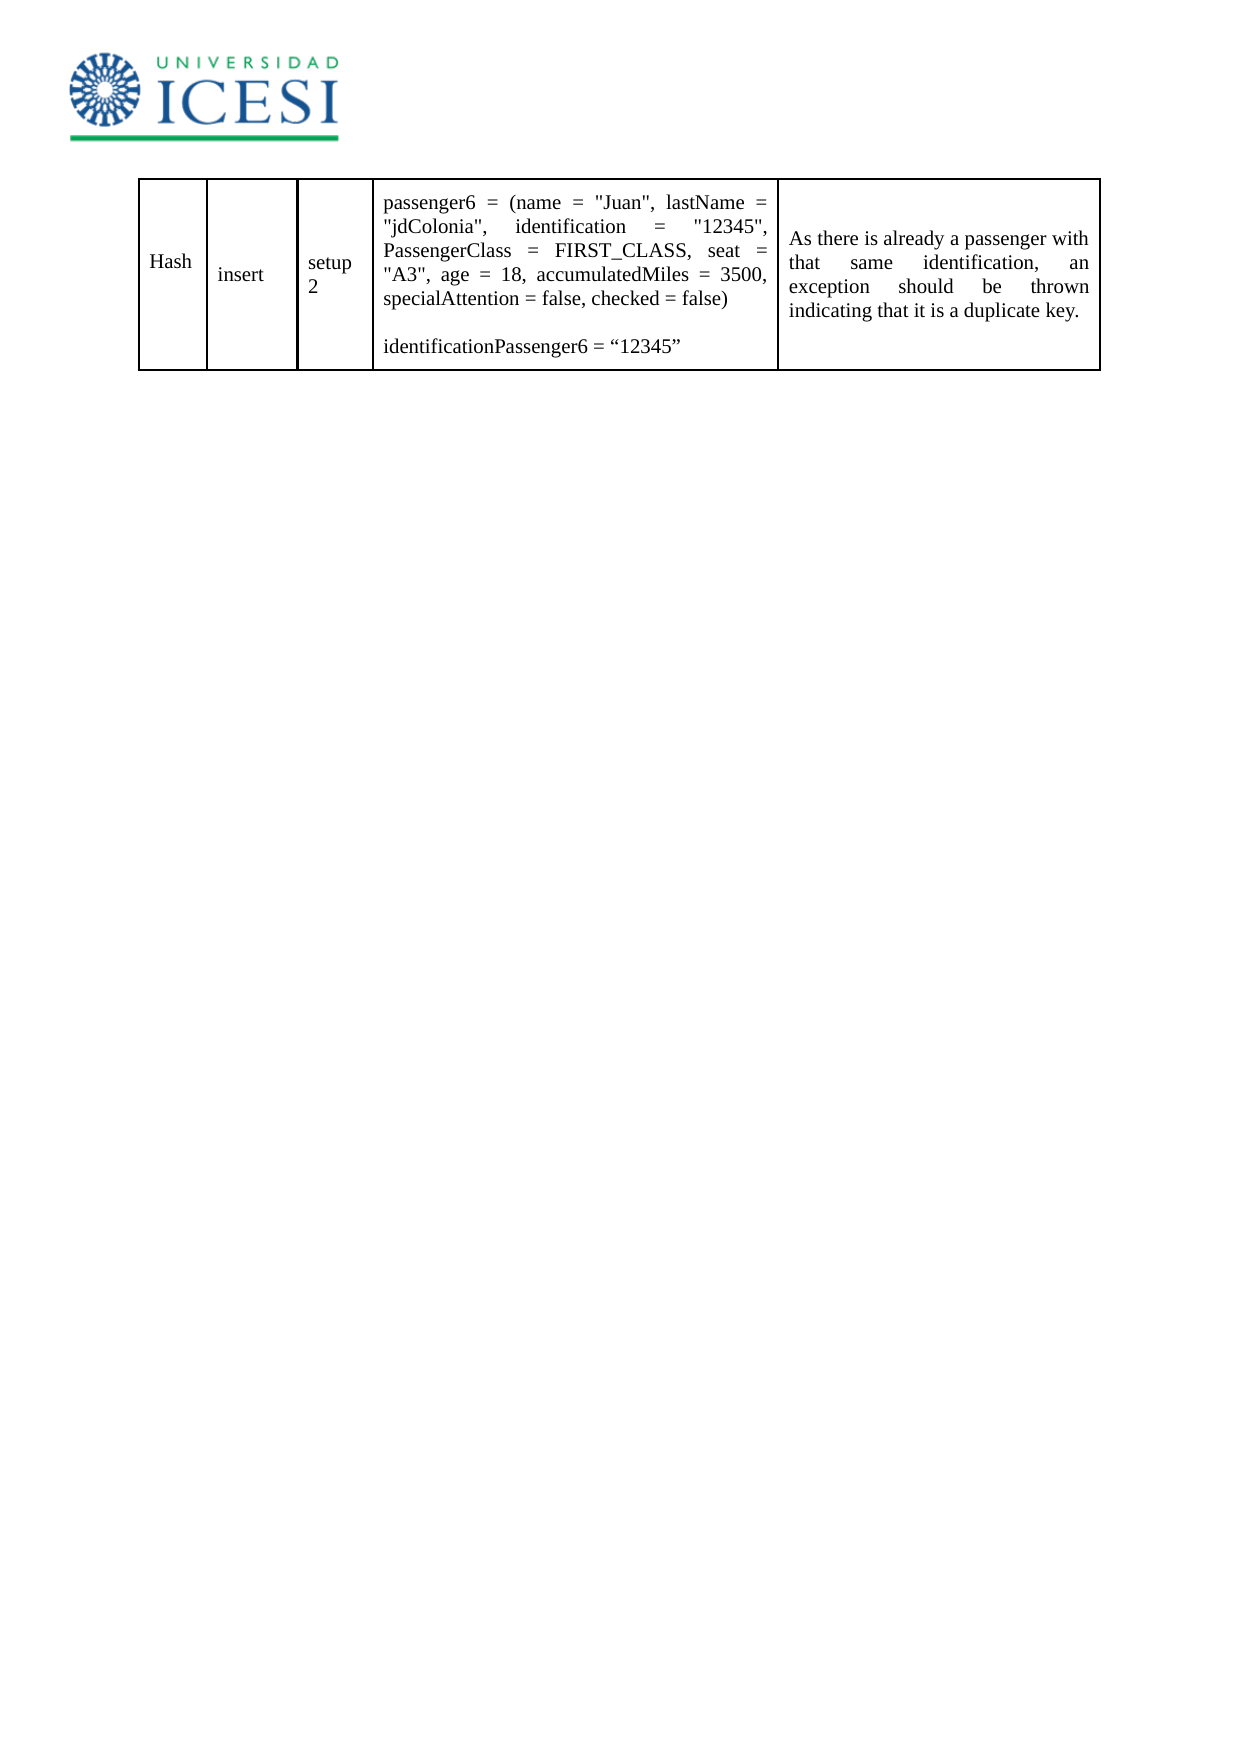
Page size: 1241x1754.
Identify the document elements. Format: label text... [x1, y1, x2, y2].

table_cell Hash [140, 180, 206, 369]
table_cell As there is already a passenger with that same identification, an exception should be thrown indicating that it is a duplicate key. [779, 180, 1099, 369]
picture [60, 43, 348, 151]
table_cell setup2 [299, 180, 372, 369]
table_cell passenger6 = (name = "Juan", lastName = "jdColonia", identification = "12345", PassengerClass = FIRST_CLASS, seat = "A3", age = 18, accumulatedMiles = 3500, specialAttention = false, checked = false) identificationPassenger6 = “12345” [374, 180, 777, 369]
table_cell insert [208, 180, 296, 369]
